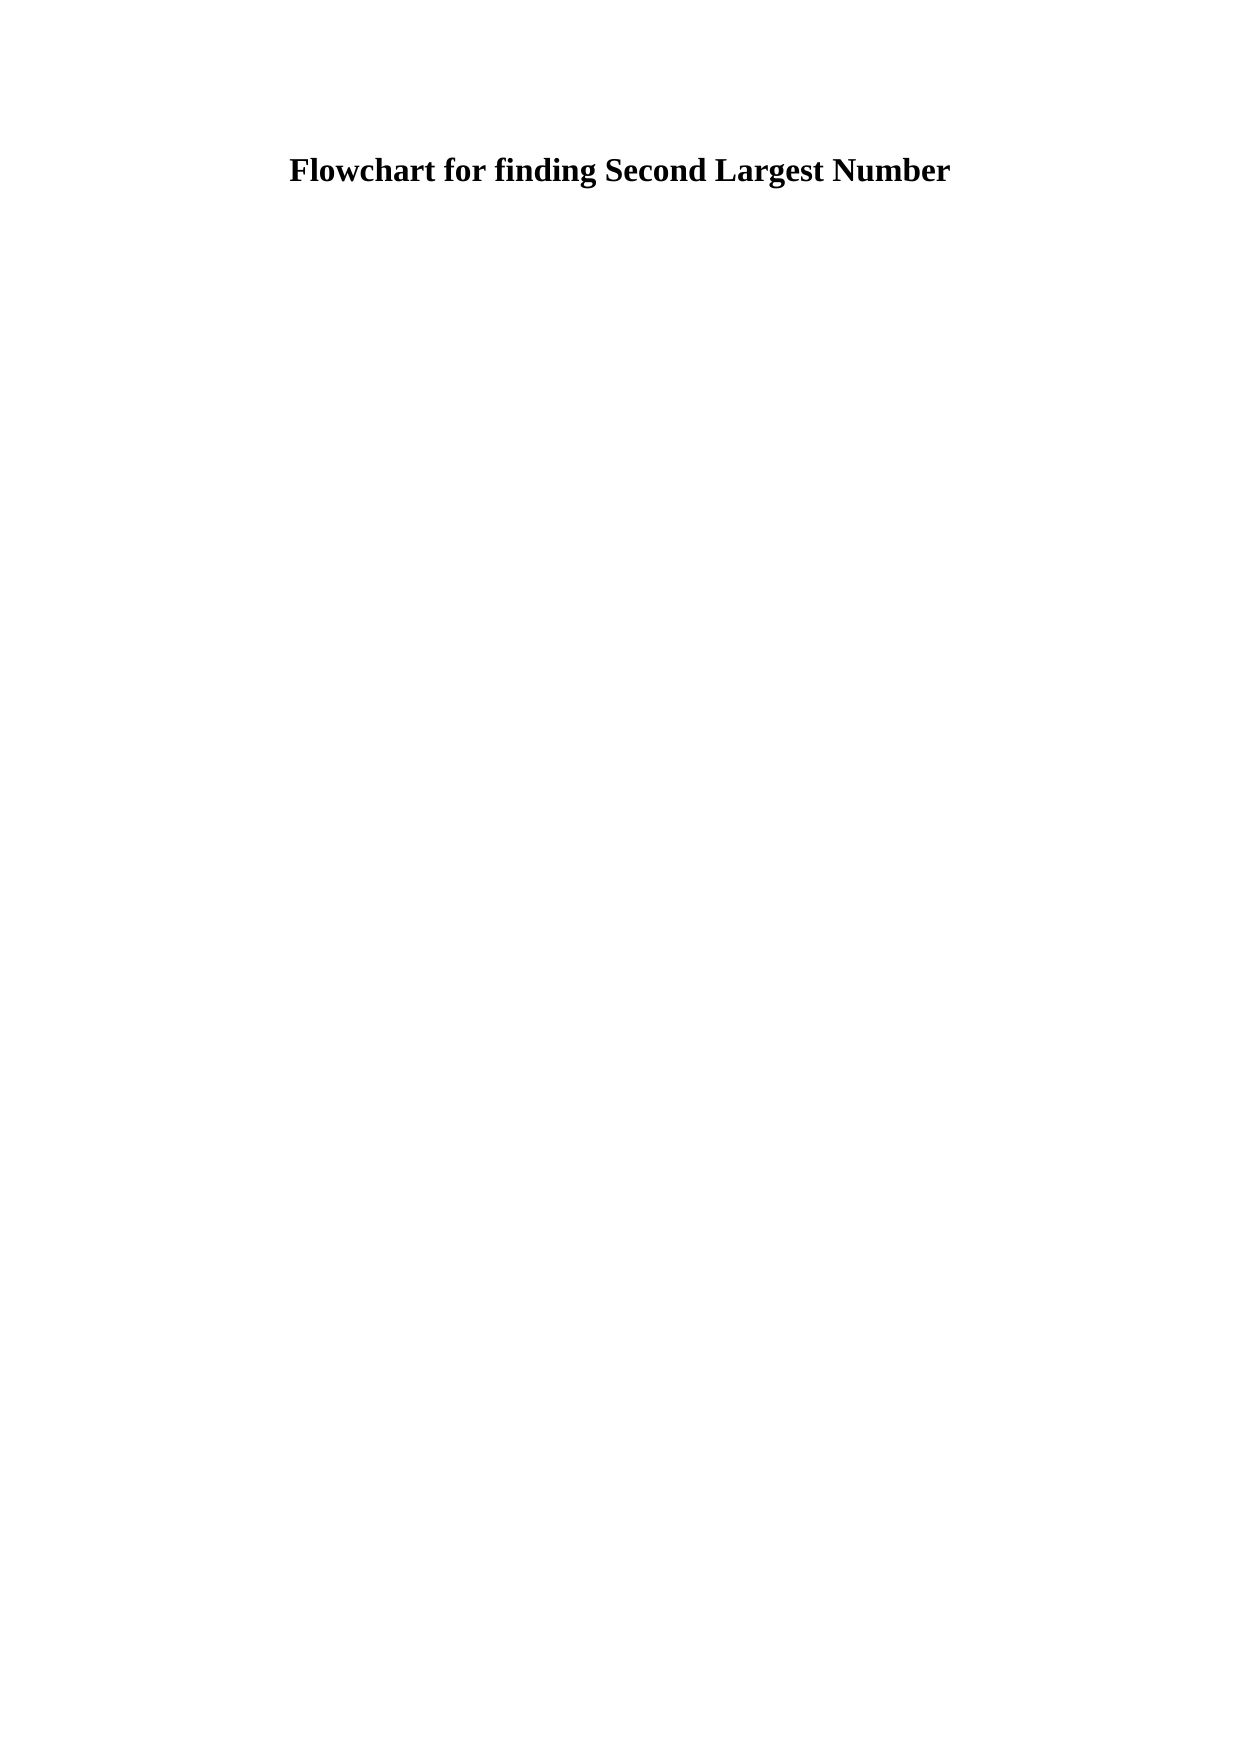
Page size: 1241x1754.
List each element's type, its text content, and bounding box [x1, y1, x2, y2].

text Flowchart for finding Second Largest Number [150, 150, 1090, 188]
